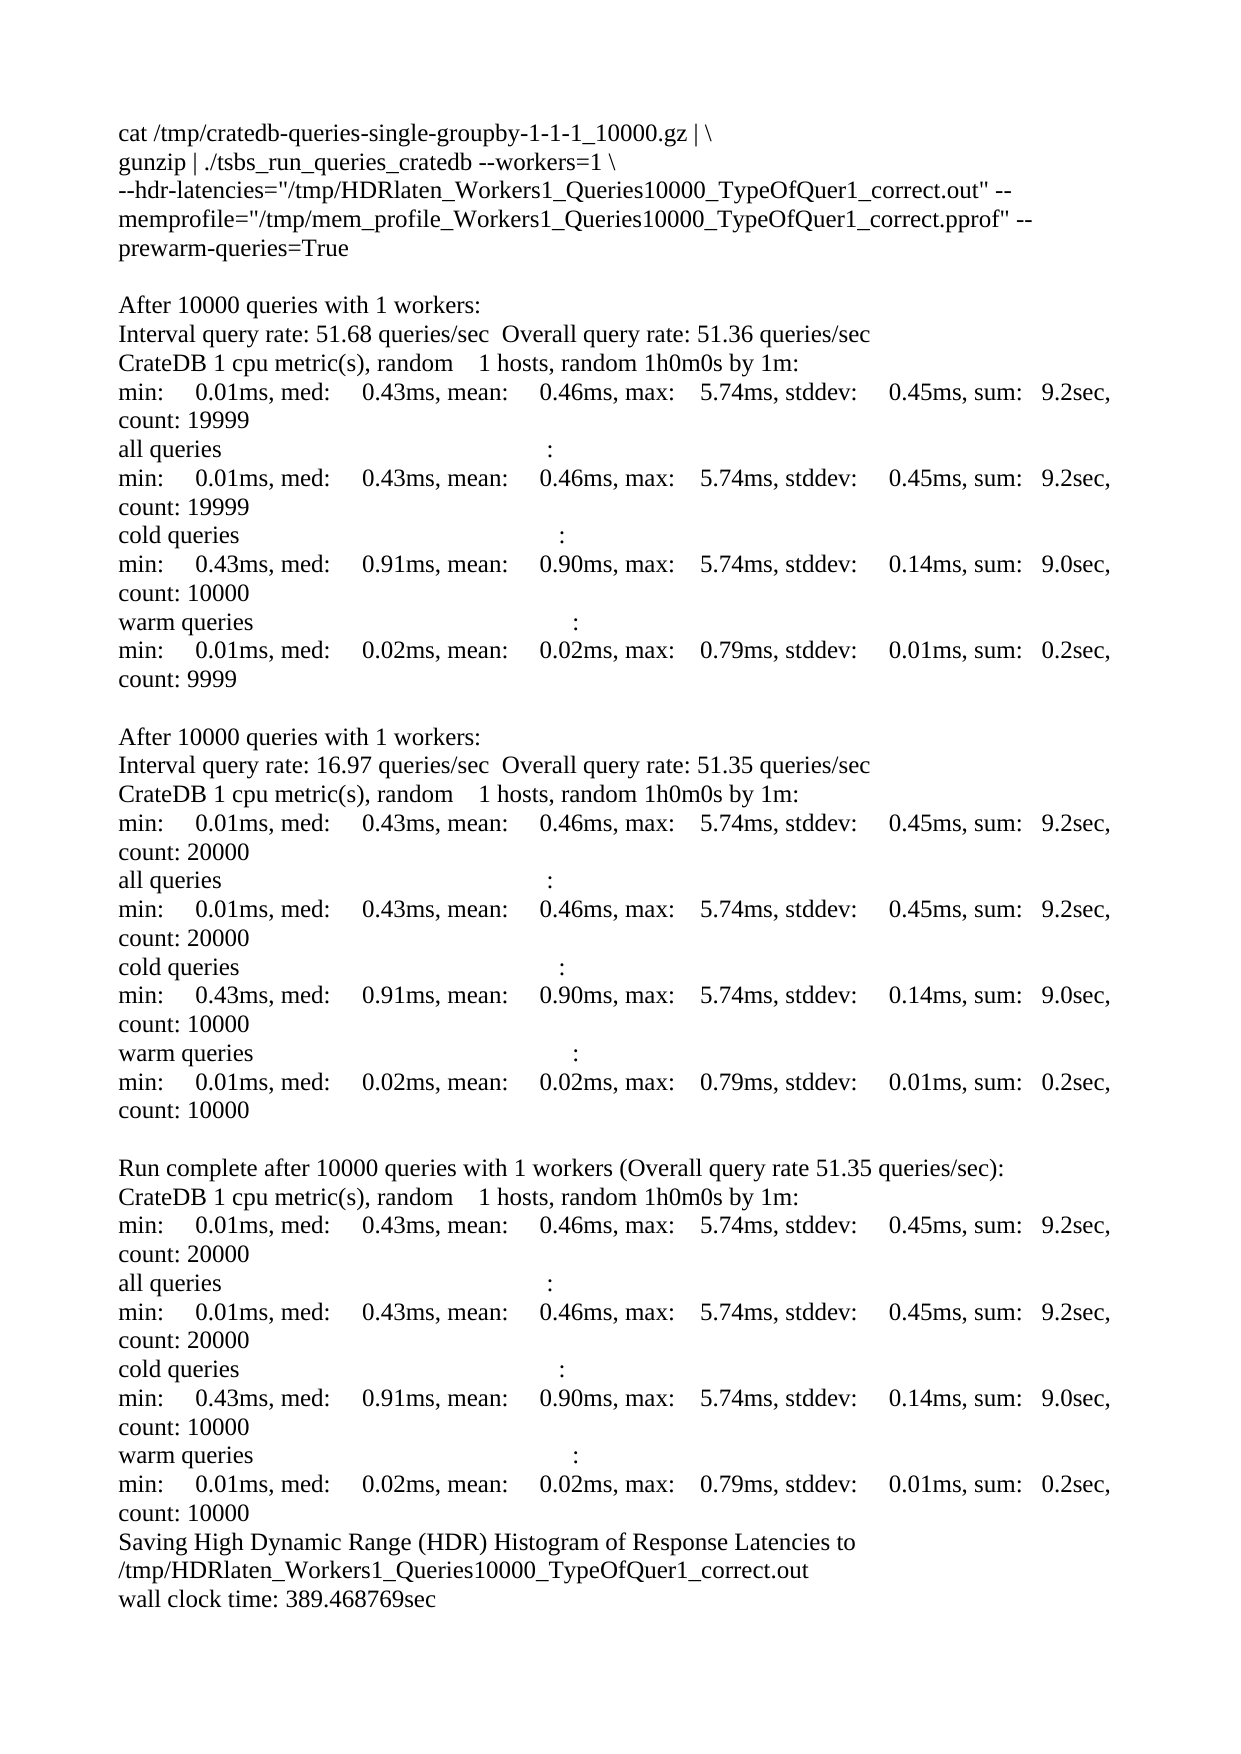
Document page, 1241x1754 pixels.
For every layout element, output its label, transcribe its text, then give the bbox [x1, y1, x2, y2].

text min: 0.01ms, med: 0.02ms, mean: 0.02ms, max: 0.79ms, stddev: 0.01ms, sum: 0.2sec, count: 10000 [118, 1469, 1122, 1527]
text CrateDB 1 cpu metric(s), random 1 hosts, random 1h0m0s by 1m: [118, 1182, 1122, 1211]
text min: 0.01ms, med: 0.43ms, mean: 0.46ms, max: 5.74ms, stddev: 0.45ms, sum: 9.2sec, count: 20000 [118, 894, 1122, 952]
text min: 0.43ms, med: 0.91ms, mean: 0.90ms, max: 5.74ms, stddev: 0.14ms, sum: 9.0sec, count: 10000 [118, 981, 1122, 1038]
text CrateDB 1 cpu metric(s), random 1 hosts, random 1h0m0s by 1m: [118, 348, 1122, 377]
text cold queries : [118, 1354, 1122, 1383]
text all queries : [118, 434, 1122, 463]
text warm queries : [118, 1441, 1122, 1469]
text Interval query rate: 16.97 queries/sec Overall query rate: 51.35 queries/sec [118, 751, 1122, 779]
text min: 0.43ms, med: 0.91ms, mean: 0.90ms, max: 5.74ms, stddev: 0.14ms, sum: 9.0sec, count: 10000 [118, 1383, 1122, 1441]
text Interval query rate: 51.68 queries/sec Overall query rate: 51.36 queries/sec [118, 319, 1122, 348]
text min: 0.01ms, med: 0.43ms, mean: 0.46ms, max: 5.74ms, stddev: 0.45ms, sum: 9.2sec, count: 20000 [118, 1297, 1122, 1354]
text min: 0.01ms, med: 0.02ms, mean: 0.02ms, max: 0.79ms, stddev: 0.01ms, sum: 0.2sec, count: 9999 [118, 636, 1122, 693]
text min: 0.01ms, med: 0.02ms, mean: 0.02ms, max: 0.79ms, stddev: 0.01ms, sum: 0.2sec, count: 10000 [118, 1067, 1122, 1124]
text wall clock time: 389.468769sec [118, 1584, 1122, 1613]
text cat /tmp/cratedb-queries-single-groupby-1-1-1_10000.gz | \ [118, 118, 1122, 147]
text After 10000 queries with 1 workers: [118, 291, 1122, 319]
text cold queries : [118, 952, 1122, 981]
text cold queries : [118, 521, 1122, 549]
text CrateDB 1 cpu metric(s), random 1 hosts, random 1h0m0s by 1m: [118, 779, 1122, 808]
text gunzip | ./tsbs_run_queries_cratedb --workers=1 \ [118, 147, 1122, 176]
text all queries : [118, 1268, 1122, 1297]
text min: 0.01ms, med: 0.43ms, mean: 0.46ms, max: 5.74ms, stddev: 0.45ms, sum: 9.2sec, count: 20000 [118, 808, 1122, 866]
text min: 0.01ms, med: 0.43ms, mean: 0.46ms, max: 5.74ms, stddev: 0.45ms, sum: 9.2sec, count: 20000 [118, 1211, 1122, 1268]
text Run complete after 10000 queries with 1 workers (Overall query rate 51.35 queries/sec): [118, 1153, 1122, 1182]
text After 10000 queries with 1 workers: [118, 722, 1122, 751]
text min: 0.43ms, med: 0.91ms, mean: 0.90ms, max: 5.74ms, stddev: 0.14ms, sum: 9.0sec, count: 10000 [118, 549, 1122, 607]
text min: 0.01ms, med: 0.43ms, mean: 0.46ms, max: 5.74ms, stddev: 0.45ms, sum: 9.2sec, count: 19999 [118, 463, 1122, 521]
text --hdr-latencies="/tmp/HDRlaten_Workers1_Queries10000_TypeOfQuer1_correct.out" --memprofile="/tmp/mem_profile_Workers1_Queries10000_TypeOfQuer1_correct.pprof" --prewarm-queries=True [118, 176, 1122, 262]
text all queries : [118, 866, 1122, 894]
text min: 0.01ms, med: 0.43ms, mean: 0.46ms, max: 5.74ms, stddev: 0.45ms, sum: 9.2sec, count: 19999 [118, 377, 1122, 434]
text warm queries : [118, 1038, 1122, 1067]
text warm queries : [118, 607, 1122, 636]
text Saving High Dynamic Range (HDR) Histogram of Response Latencies to /tmp/HDRlaten_Workers1_Queries10000_TypeOfQuer1_correct.out [118, 1527, 1122, 1584]
